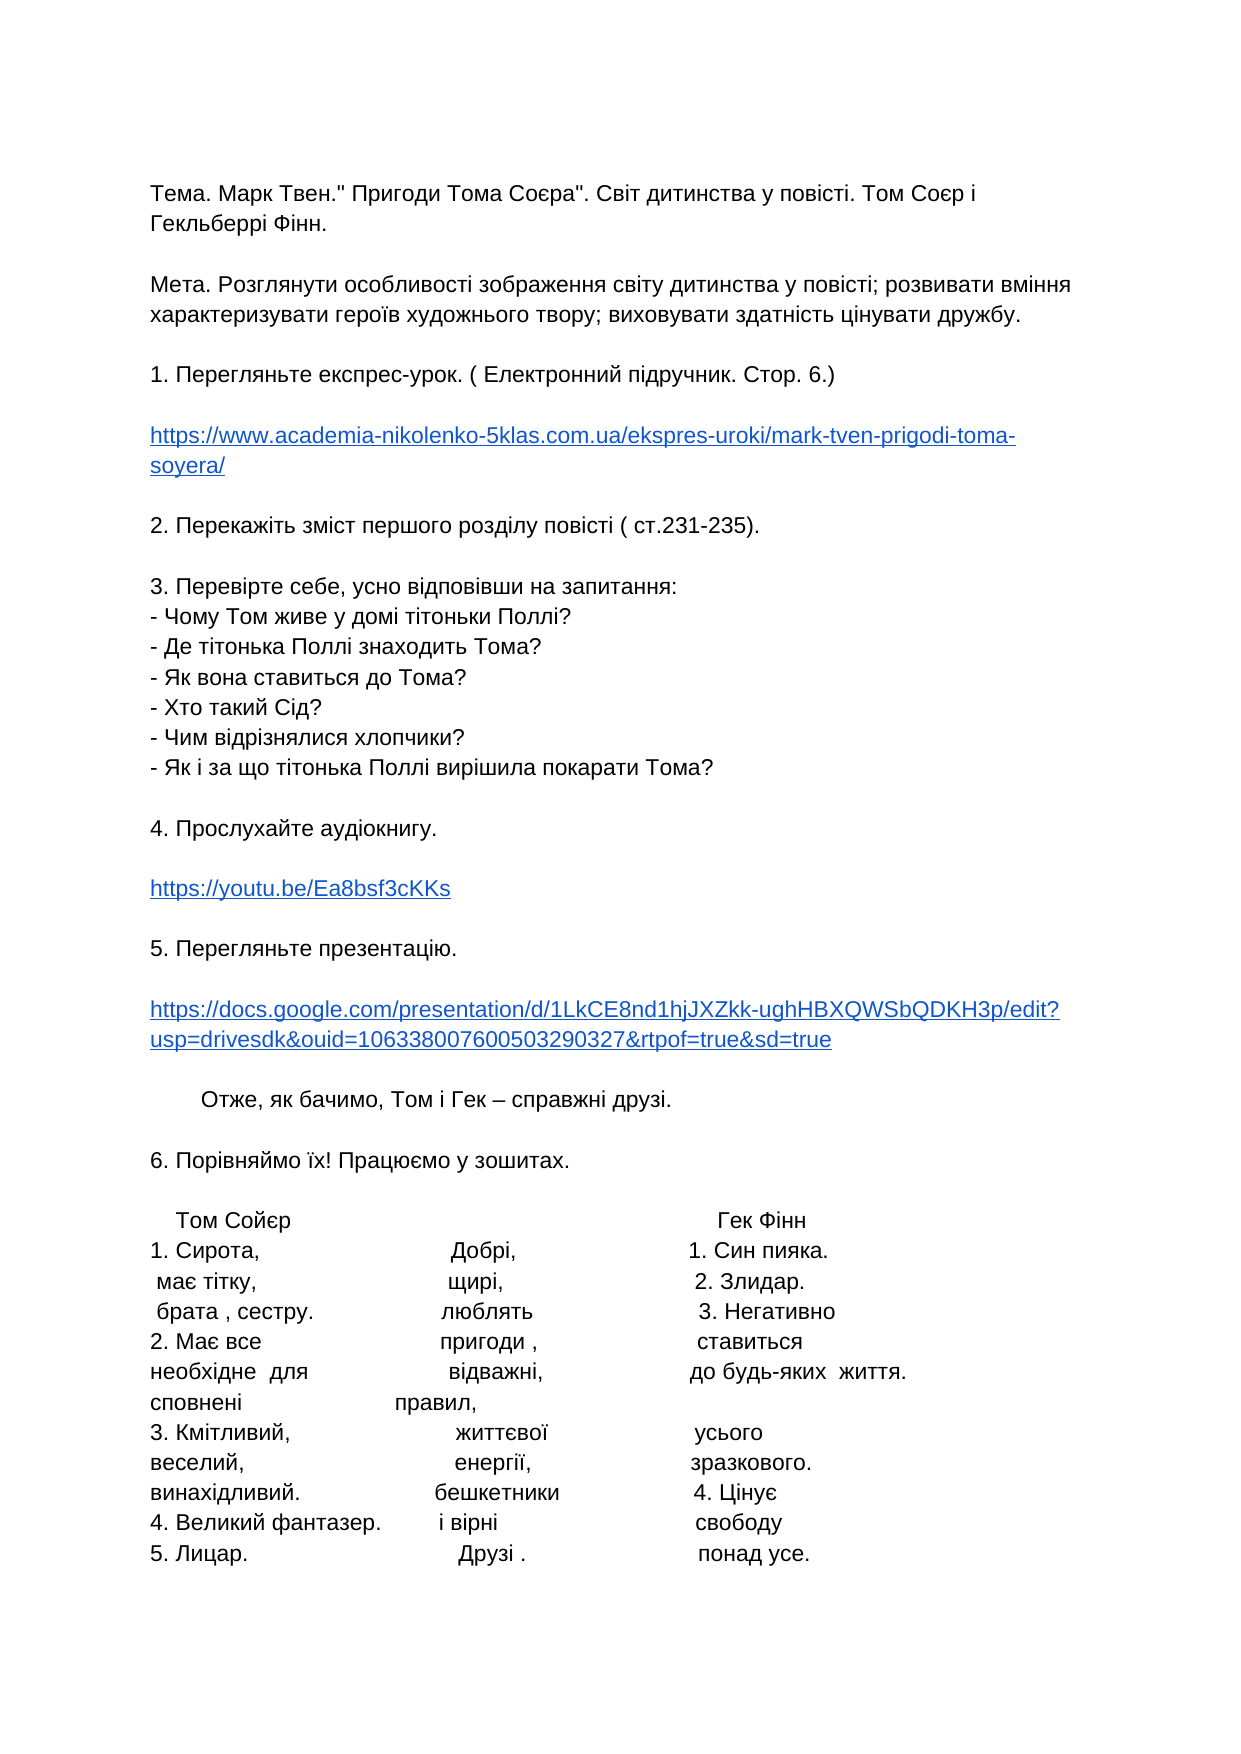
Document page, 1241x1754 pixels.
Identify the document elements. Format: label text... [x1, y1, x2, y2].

text https://youtu.be/Ea8bsf3cKKs [150, 875, 1090, 901]
text - Як і за що тітонька Поллі вирішила покарати Тома? [150, 754, 1090, 781]
text Тема. Марк Твен." Пригоди Тома Соєра". Світ дитинства у повісті. Том Соєр і Гекльберрі Фінн. [150, 180, 1090, 237]
text необхідне для відважні, до будь-яких життя. сповнені правил, [150, 1358, 1090, 1415]
text 4. Прослухайте аудіокнигу. [150, 814, 1090, 841]
text Отже, як бачимо, Том і Гек – справжні друзі. [150, 1086, 1090, 1113]
text веселий, енергії, зразкового. [150, 1449, 1090, 1475]
text має тітку, щирі, 2. Злидар. [150, 1268, 1090, 1294]
text Мета. Розглянути особливості зображення світу дитинства у повісті; розвивати вміння характеризувати героїв художнього твору; виховувати здатність цінувати дружбу. [150, 271, 1090, 327]
text 3. Кмітливий, життєвої усього [150, 1419, 1090, 1445]
text 4. Великий фантазер. і вірні свободу [150, 1509, 1090, 1536]
text 5. Лицар. Друзі . понад усе. [150, 1539, 1090, 1566]
text 5. Перегляньте презентацію. [150, 935, 1090, 962]
text 1. Сирота, Добрі, 1. Син пияка. [150, 1237, 1090, 1264]
text - Чим відрізнялися хлопчики? [150, 724, 1090, 750]
text 3. Перевірте себе, усно відповівши на запитання: [150, 573, 1090, 599]
text - Хто такий Сід? [150, 694, 1090, 720]
text - Де тітонька Поллі знаходить Тома? [150, 633, 1090, 660]
text - Як вона ставиться до Тома? [150, 663, 1090, 690]
text брата , сестру. люблять 3. Негативно [150, 1298, 1090, 1324]
text https://www.academia-nikolenko-5klas.com.ua/ekspres-uroki/mark-tven-prigodi-toma-soyera/ [150, 422, 1090, 478]
text винахідливий. бешкетники 4. Цінує [150, 1479, 1090, 1506]
text https://docs.google.com/presentation/d/1LkCE8nd1hjJXZkk-ughHBXQWSbQDKH3p/edit?usp=drivesdk&ouid=106338007600503290327&rtpof=true&sd=true [150, 996, 1090, 1052]
text - Чому Том живе у домі тітоньки Поллі? [150, 603, 1090, 629]
text 2. Має все пригоди , ставиться [150, 1328, 1090, 1354]
text 6. Порівняймо їх! Працюємо у зошитах. [150, 1147, 1090, 1173]
text 1. Перегляньте експрес-урок. ( Електронний підручник. Стор. 6.) [150, 361, 1090, 388]
text Том Сойєр Гек Фінн [150, 1207, 1090, 1234]
text 2. Перекажіть зміст першого розділу повісті ( ст.231-235). [150, 512, 1090, 539]
